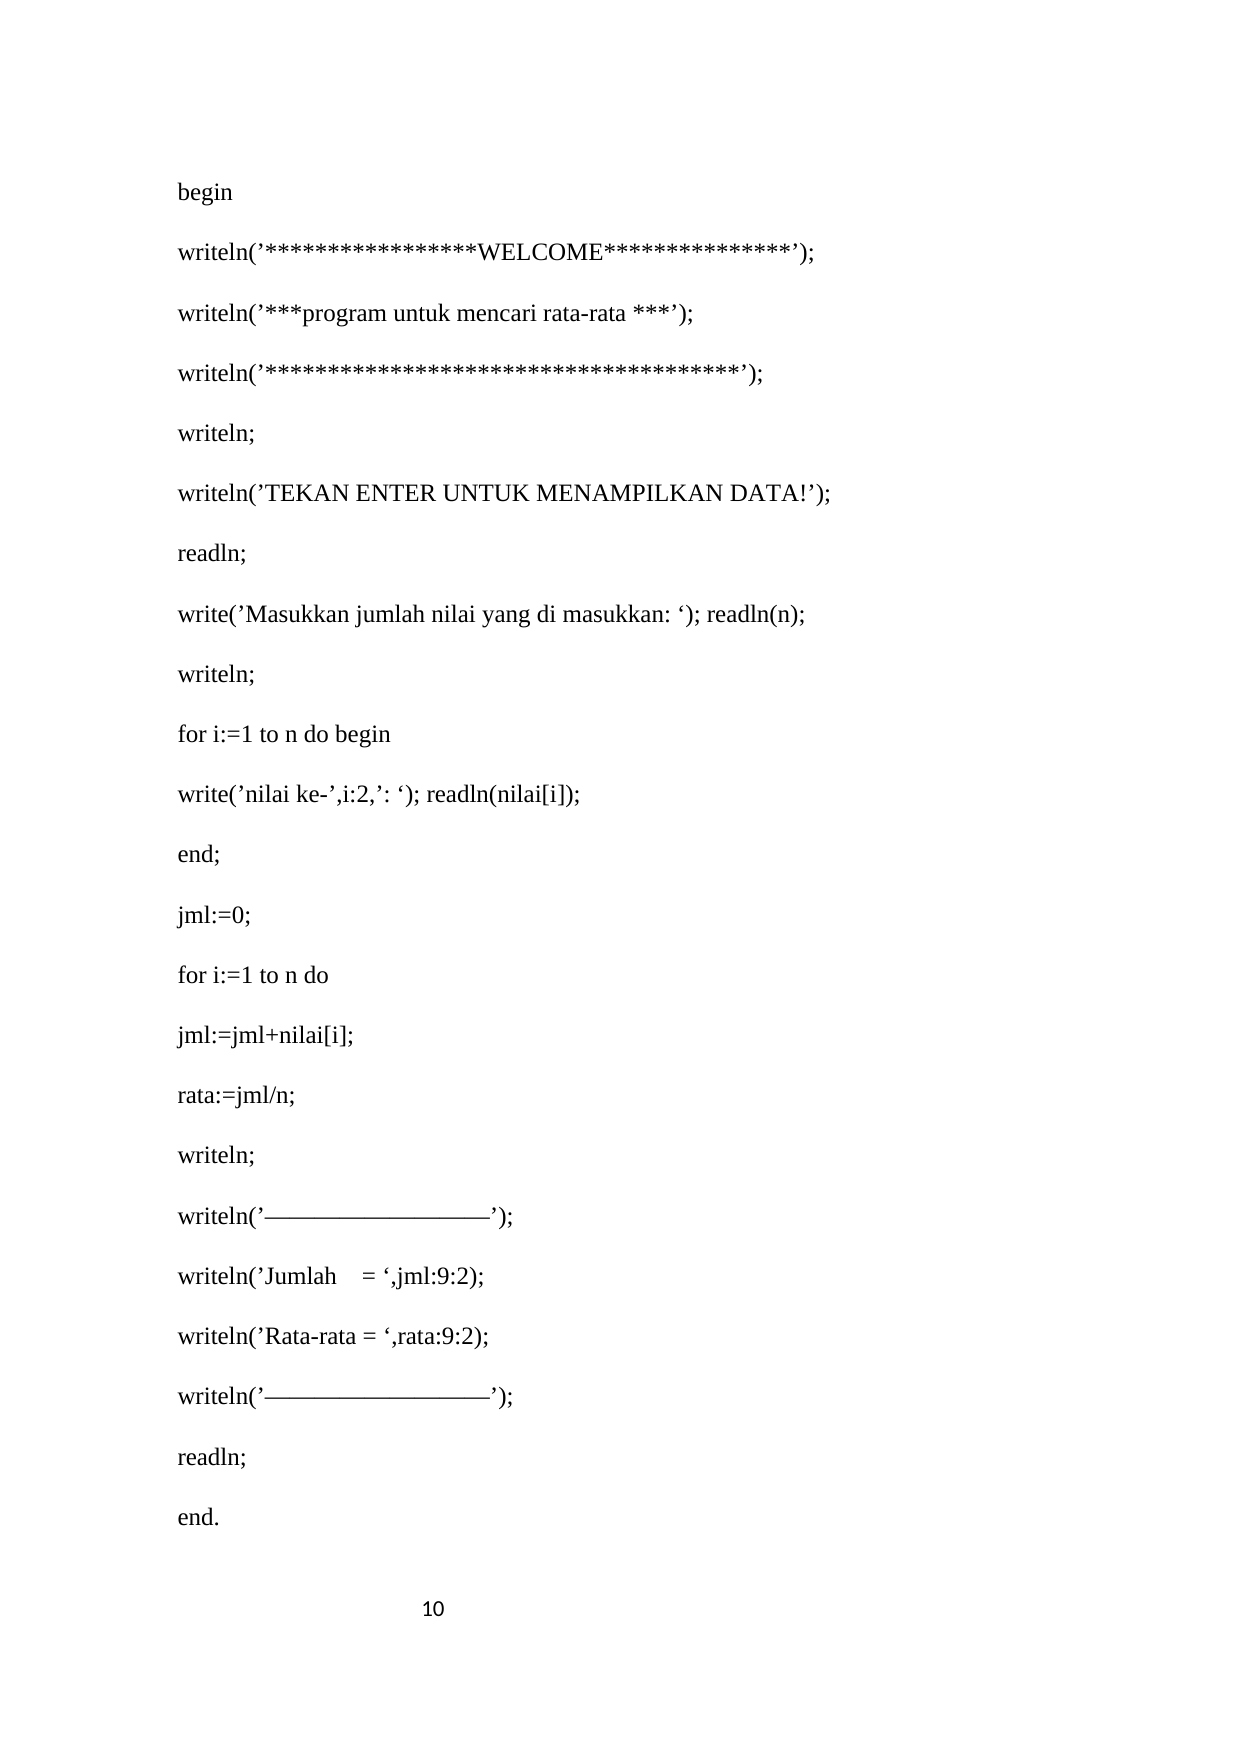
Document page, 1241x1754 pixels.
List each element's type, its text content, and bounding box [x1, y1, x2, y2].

text for i:=1 to n do [177, 960, 1063, 989]
text end. [177, 1502, 1063, 1531]
text readln; [177, 538, 1063, 567]
text writeln(’Rata-rata = ‘,rata:9:2); [177, 1321, 1063, 1350]
text writeln(’**************************************’); [177, 358, 1063, 387]
text readln; [177, 1442, 1063, 1470]
text writeln(’TEKAN ENTER UNTUK MENAMPILKAN DATA!’); [177, 478, 1063, 507]
text begin [177, 177, 1063, 206]
text writeln(’*****************WELCOME***************’); [177, 237, 1063, 266]
text end; [177, 839, 1063, 868]
text writeln; [177, 418, 1063, 447]
text jml:=jml+nilai[i]; [177, 1020, 1063, 1049]
text writeln(’—————————’); [177, 1201, 1063, 1229]
text for i:=1 to n do begin [177, 719, 1063, 748]
text writeln; [177, 1141, 1063, 1169]
text jml:=0; [177, 900, 1063, 928]
text writeln; [177, 659, 1063, 688]
text write(’nilai ke-’,i:2,’: ‘); readln(nilai[i]); [177, 779, 1063, 808]
text writeln(’Jumlah = ‘,jml:9:2); [177, 1261, 1063, 1290]
text write(’Masukkan jumlah nilai yang di masukkan: ‘); readln(n); [177, 599, 1063, 627]
text rata:=jml/n; [177, 1080, 1063, 1109]
text writeln(’***program untuk mencari rata-rata ***’); [177, 298, 1063, 326]
text writeln(’—————————’); [177, 1381, 1063, 1410]
